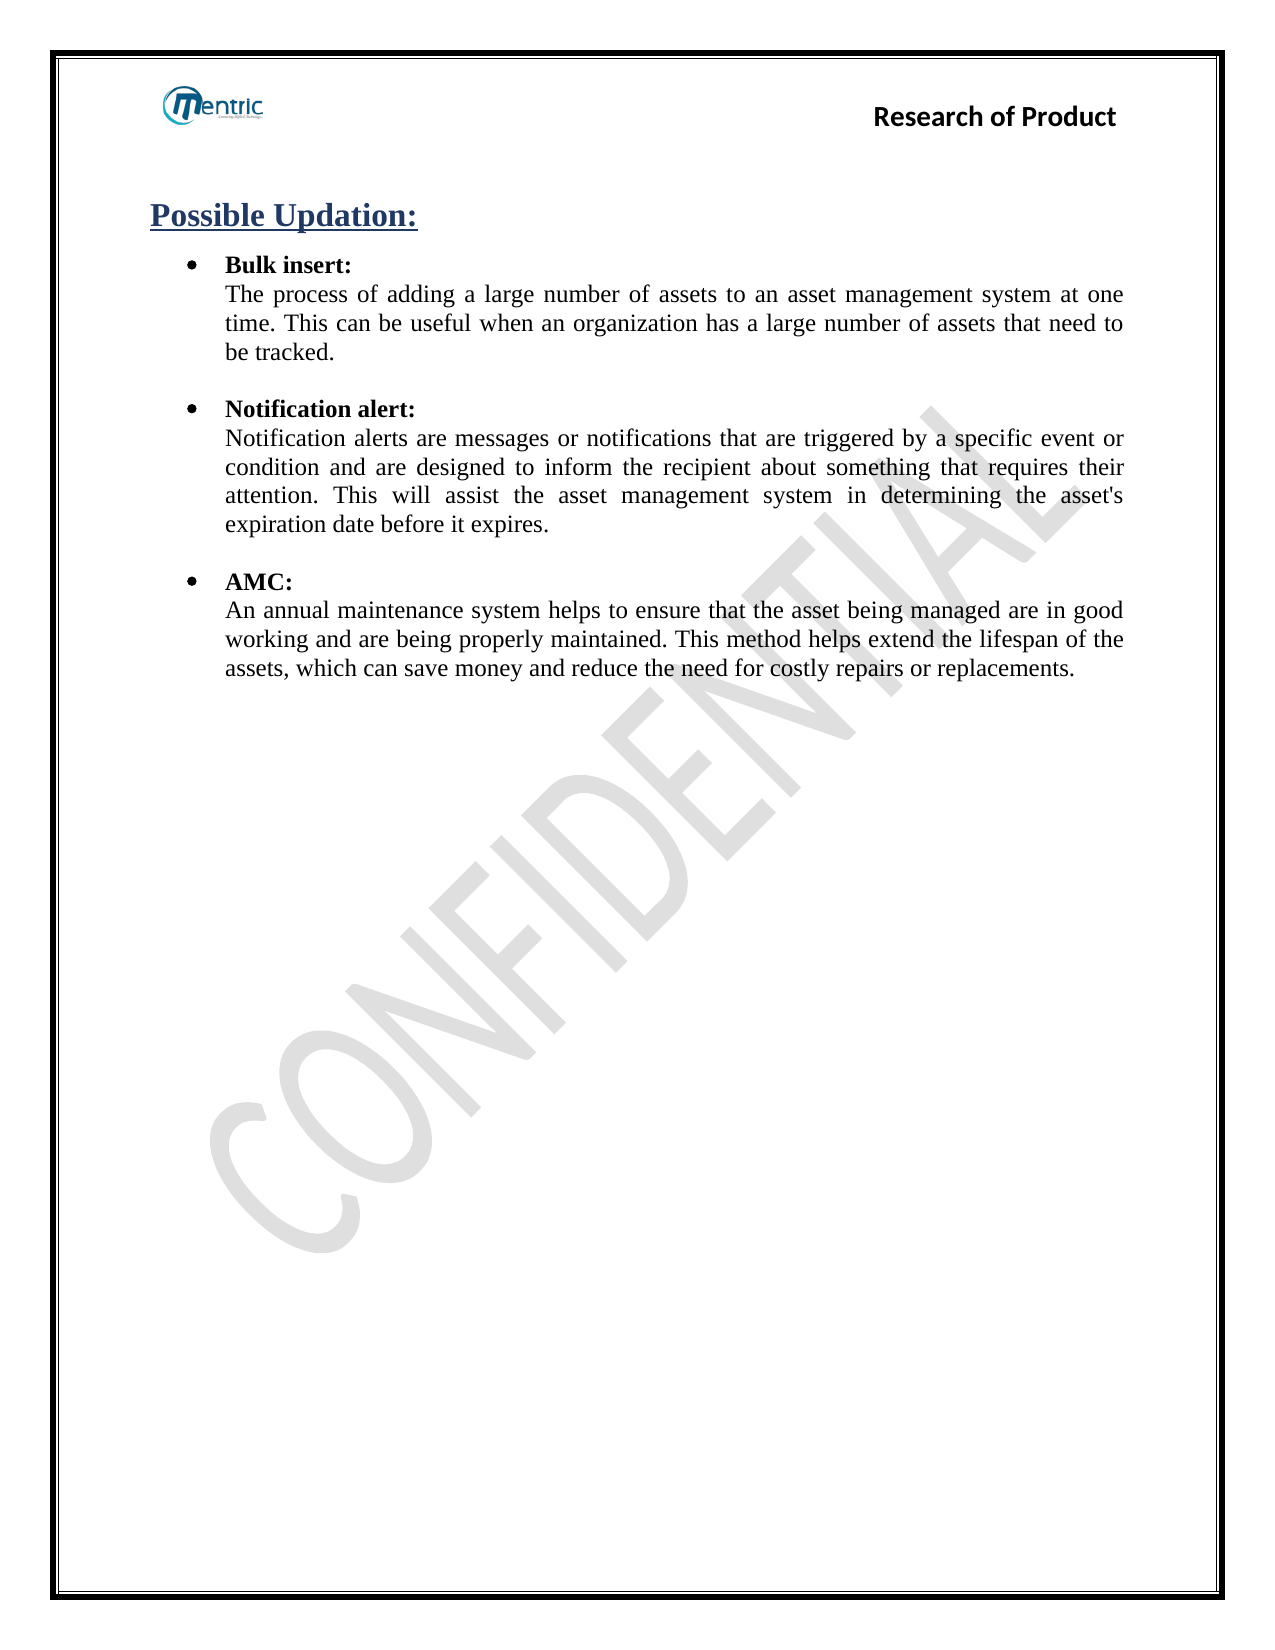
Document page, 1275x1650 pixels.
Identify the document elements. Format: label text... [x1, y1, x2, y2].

text Possible Updation: [150, 195, 1125, 234]
list Notification alerts are messages or notifications that are triggered by a specific event or condition and are designed to inform the recipient about something that requires their attention. This will assist the asset management system in determining the asset's expiration date before it expires. [225, 423, 1125, 538]
list Notification alert: [187, 394, 1125, 423]
list AMC: [187, 567, 1125, 595]
picture [150, 75, 268, 127]
list The process of adding a large number of assets to an asset management system at one time. This can be useful when an organization has a large number of assets that need to be tracked. [225, 279, 1125, 365]
list An annual maintenance system helps to ensure that the asset being managed are in good working and are being properly maintained. This method helps extend the lifespan of the assets, which can save money and reduce the need for costly repairs or replacements. [225, 595, 1125, 682]
list Bulk insert: [187, 250, 1125, 279]
